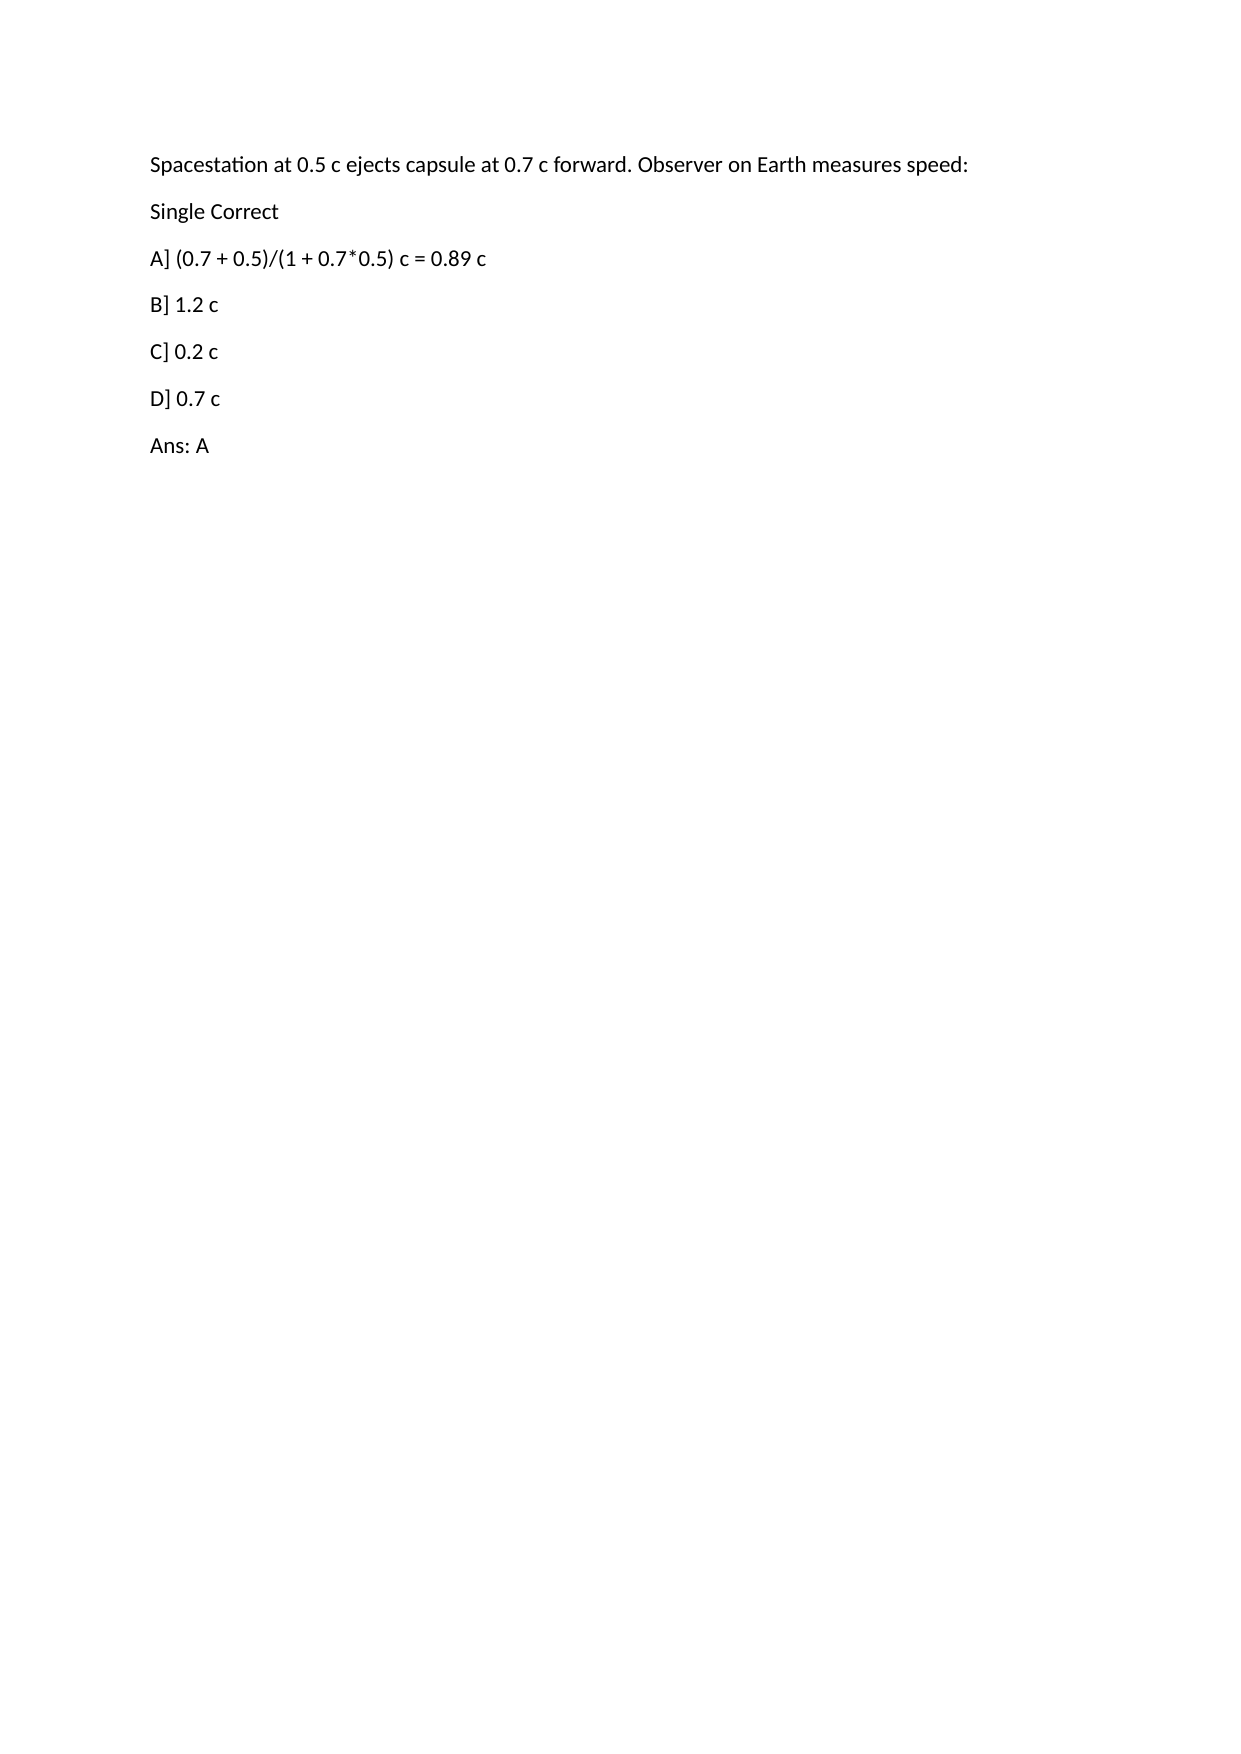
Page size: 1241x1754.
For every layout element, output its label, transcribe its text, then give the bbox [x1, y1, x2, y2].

text Single Correct [150, 197, 1090, 225]
text A] (0.7 + 0.5)/(1 + 0.7*0.5) c = 0.89 c [150, 244, 1090, 272]
text B] 1.2 c [150, 291, 1090, 319]
text Spacestation at 0.5 c ejects capsule at 0.7 c forward. Observer on Earth measures speed: [150, 150, 1090, 178]
text C] 0.2 c [150, 337, 1090, 366]
text D] 0.7 c [150, 384, 1090, 412]
text Ans: A [150, 431, 1090, 459]
